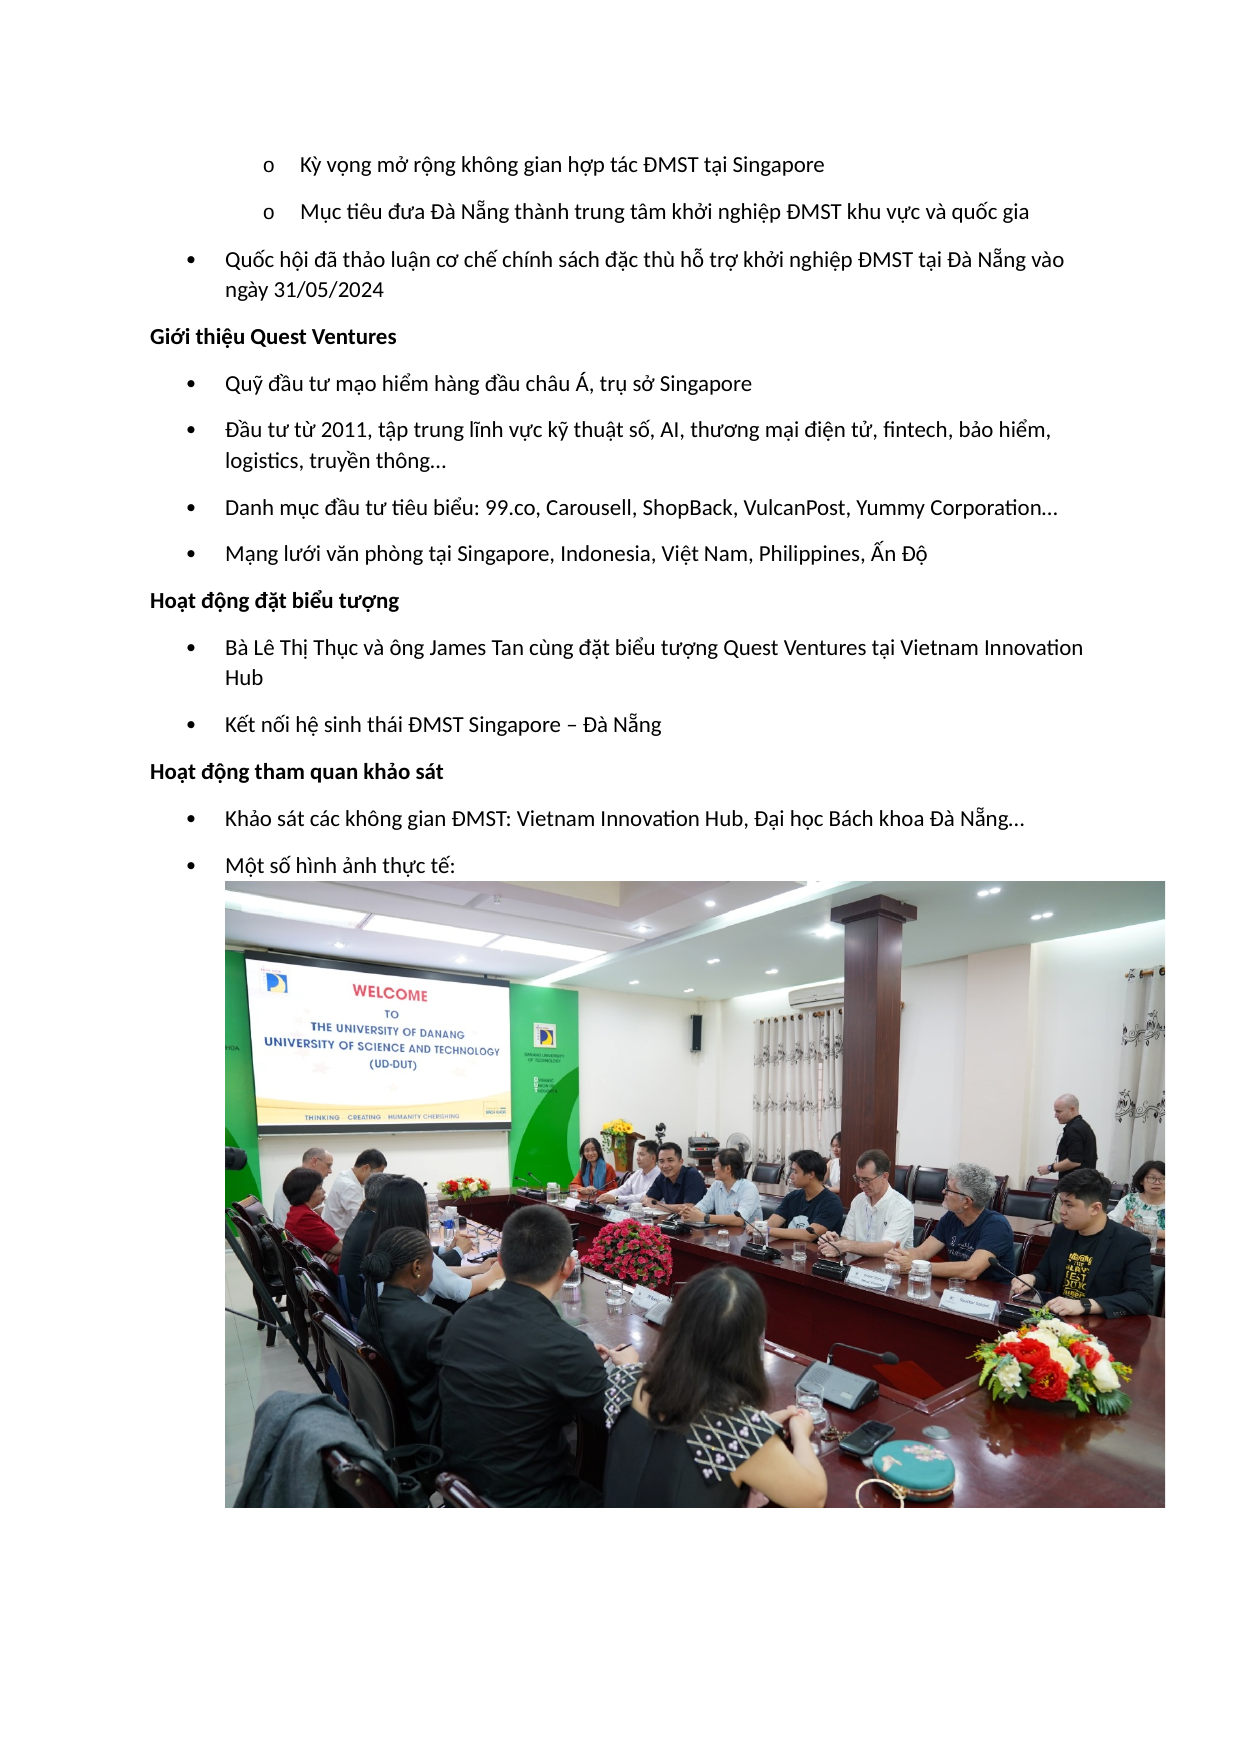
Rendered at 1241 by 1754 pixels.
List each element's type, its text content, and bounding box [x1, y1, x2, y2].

list Đầu tư từ 2011, tập trung lĩnh vực kỹ thuật số, AI, thương mại điện tử, fintech, bảo hiểm, logistics, truyền thông… [187, 416, 1090, 474]
list Quốc hội đã thảo luận cơ chế chính sách đặc thù hỗ trợ khởi nghiệp ĐMST tại Đà Nẵng vào ngày 31/05/2024 [187, 245, 1090, 303]
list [187, 851, 1090, 1508]
picture [225, 881, 1166, 1508]
text Giới thiệu Quest Ventures [150, 322, 1090, 350]
list Mạng lưới văn phòng tại Singapore, Indonesia, Việt Nam, Philippines, Ấn Độ [187, 539, 1090, 568]
list Danh mục đầu tư tiêu biểu: 99.co, Carousell, ShopBack, VulcanPost, Yummy Corporation… [187, 493, 1090, 521]
text Hoạt động tham quan khảo sát [150, 757, 1090, 785]
list Mục tiêu đưa Đà Nẵng thành trung tâm khởi nghiệp ĐMST khu vực và quốc gia [262, 197, 1090, 226]
list Khảo sát các không gian ĐMST: Vietnam Innovation Hub, Đại học Bách khoa Đà Nẵng… [187, 804, 1090, 832]
list Quỹ đầu tư mạo hiểm hàng đầu châu Á, trụ sở Singapore [187, 369, 1090, 397]
list Kỳ vọng mở rộng không gian hợp tác ĐMST tại Singapore [262, 150, 1090, 178]
text Hoạt động đặt biểu tượng [150, 586, 1090, 614]
list Kết nối hệ sinh thái ĐMST Singapore – Đà Nẵng [187, 710, 1090, 738]
list Bà Lê Thị Thục và ông James Tan cùng đặt biểu tượng Quest Ventures tại Vietnam Innovation Hub [187, 633, 1090, 692]
